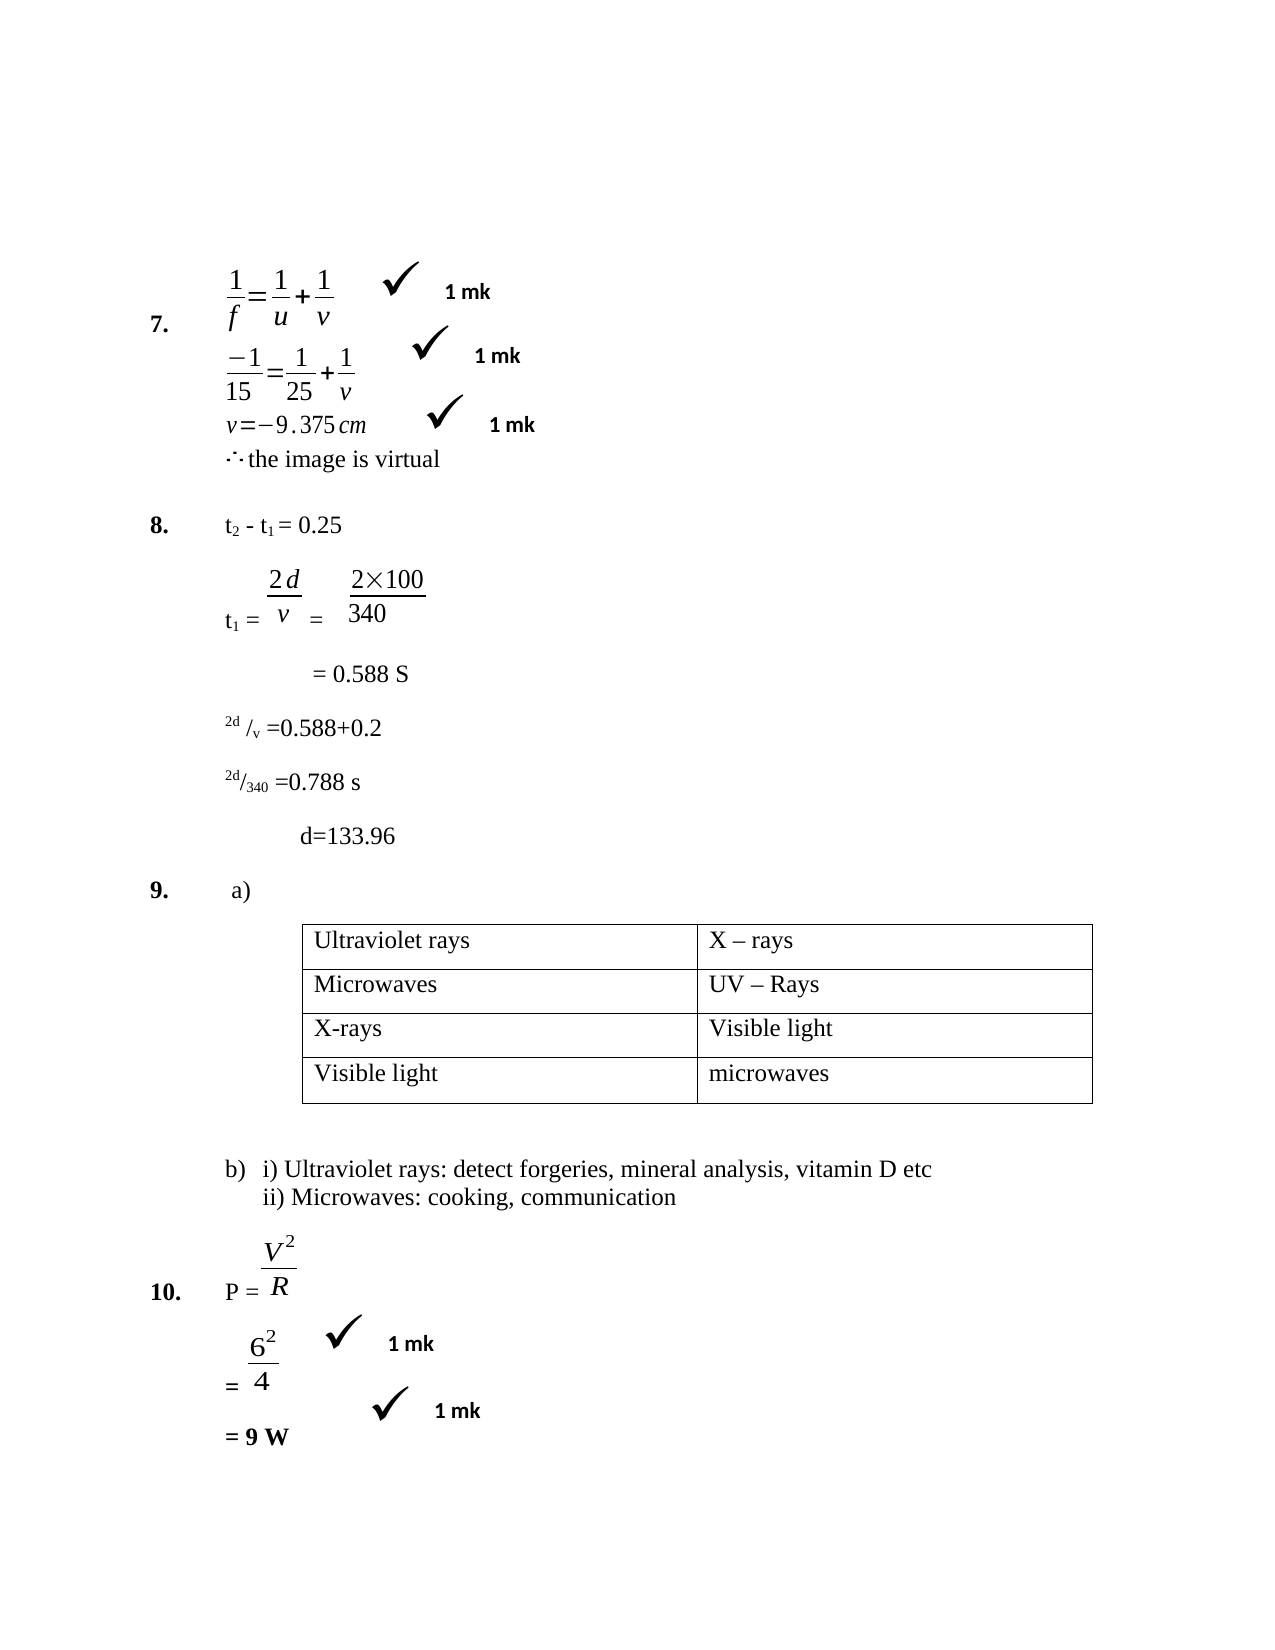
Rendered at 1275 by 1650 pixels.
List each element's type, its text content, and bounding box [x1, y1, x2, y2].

text 2d /v =0.588+0.2 [187, 713, 1125, 742]
table_header X – rays [698, 925, 1092, 968]
list ii) Microwaves: cooking, communication [225, 1182, 1125, 1211]
table_header Ultraviolet rays [303, 925, 697, 968]
list 7. [150, 264, 1125, 338]
list = [150, 1327, 1125, 1401]
list i) Ultraviolet rays: detect forgeries, mineral analysis, vitamin D etc [225, 1154, 1125, 1182]
text = 9 W [150, 1422, 1125, 1451]
table_cell Visible light [698, 1014, 1092, 1057]
list 10. P = [150, 1232, 1125, 1306]
text d=133.96 [262, 821, 1125, 850]
text = 0.588 S [187, 659, 1125, 688]
table_cell UV – Rays [698, 970, 1092, 1012]
text t1 = = [187, 564, 1125, 634]
table_cell X-rays [303, 1014, 697, 1057]
text 9. a) [150, 875, 1125, 903]
text 8. t2 - t1 = 0.25 [150, 510, 1125, 539]
table_cell microwaves [698, 1058, 1092, 1103]
table_cell Microwaves [303, 970, 697, 1012]
text 2d/340 =0.788 s [187, 767, 1125, 796]
table_cell Visible light [303, 1058, 697, 1103]
text the image is virtual [150, 444, 1125, 473]
